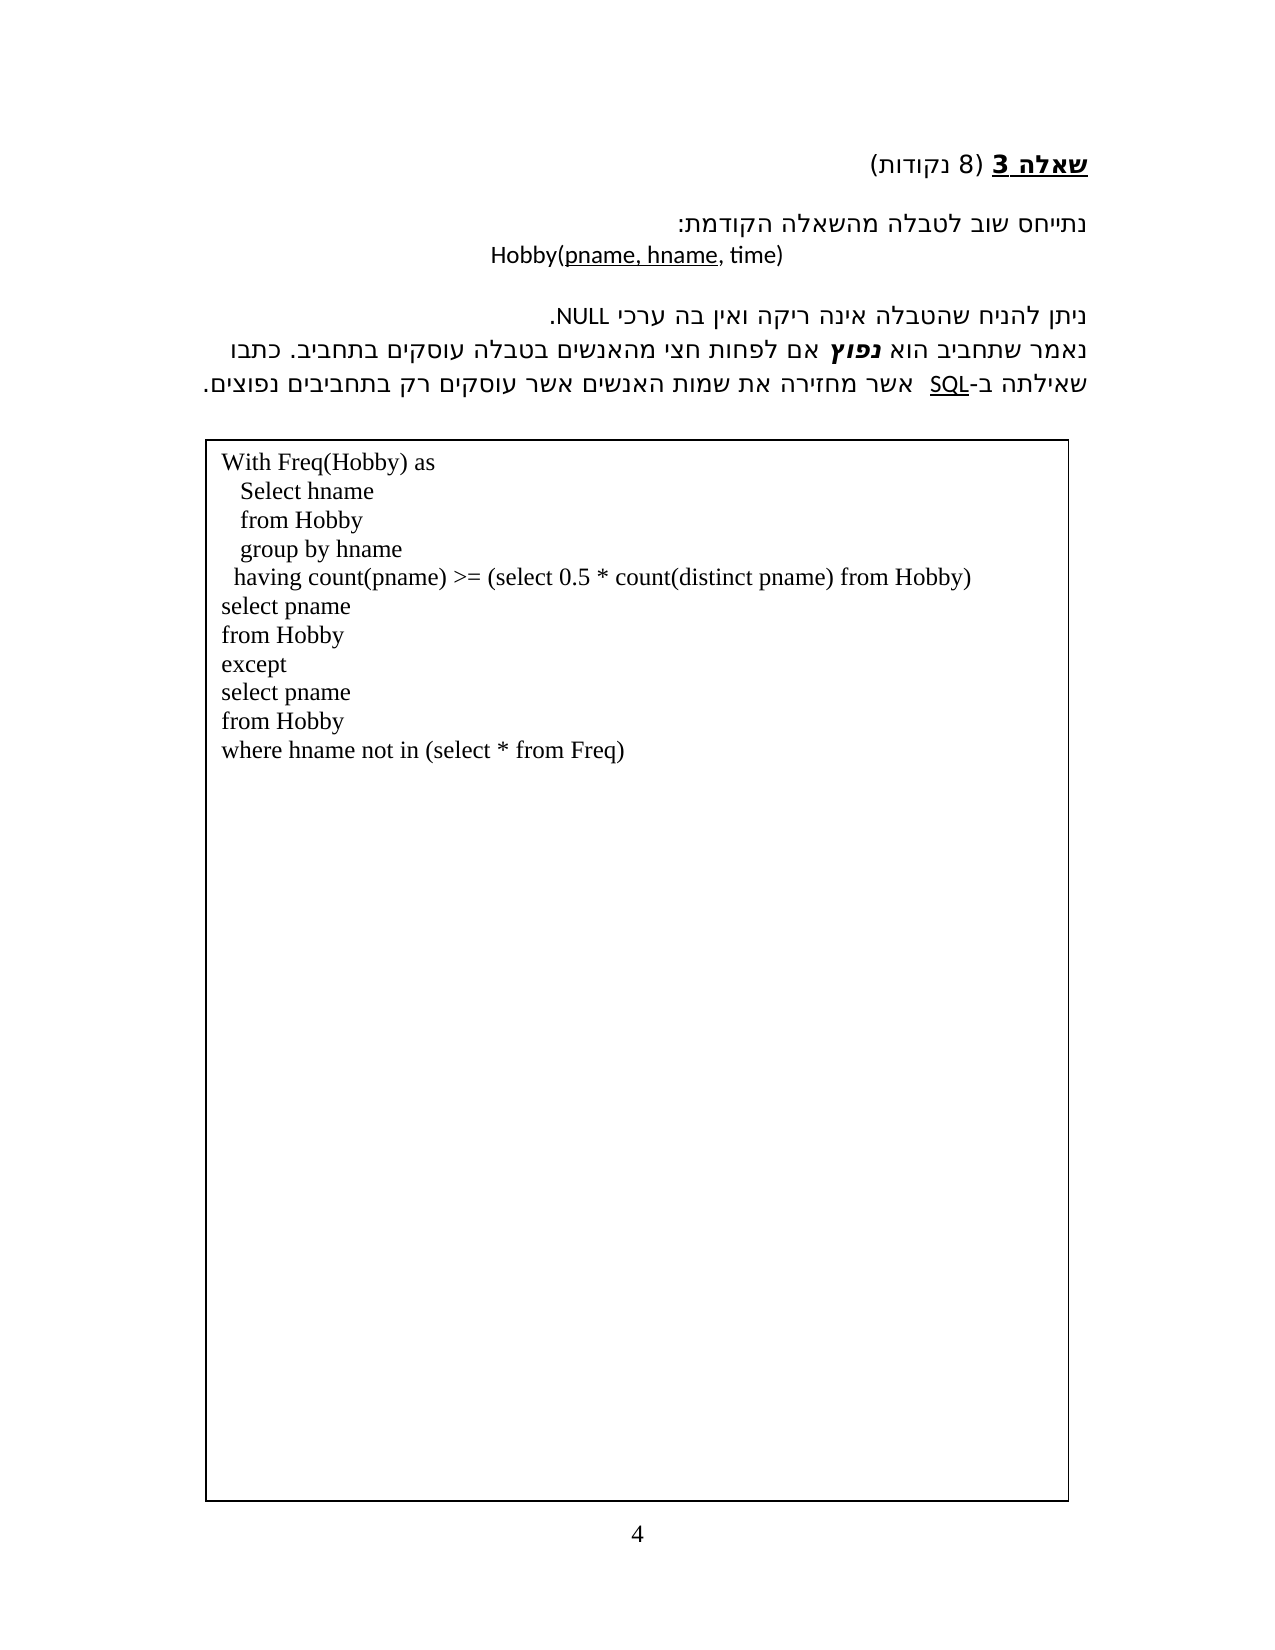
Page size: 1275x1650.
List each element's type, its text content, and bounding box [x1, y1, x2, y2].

text ניתן להניח שהטבלה אינה ריקה ואין בה ערכי NULL. [187, 300, 1087, 330]
text שאלה 3 (8 נקודות) [187, 150, 1087, 179]
text נאמר שתחביב הוא נפוץ אם לפחות חצי מהאנשים בטבלה עוסקים בתחביב. כתבו שאילתה ב-SQL אשר מחזירה את שמות האנשים אשר עוסקים רק בתחביבים נפוצים. [187, 335, 1087, 399]
text Hobby(pname, hname, time) [187, 239, 1087, 269]
text נתייחס שוב לטבלה מהשאלה הקודמת: [187, 210, 1087, 239]
